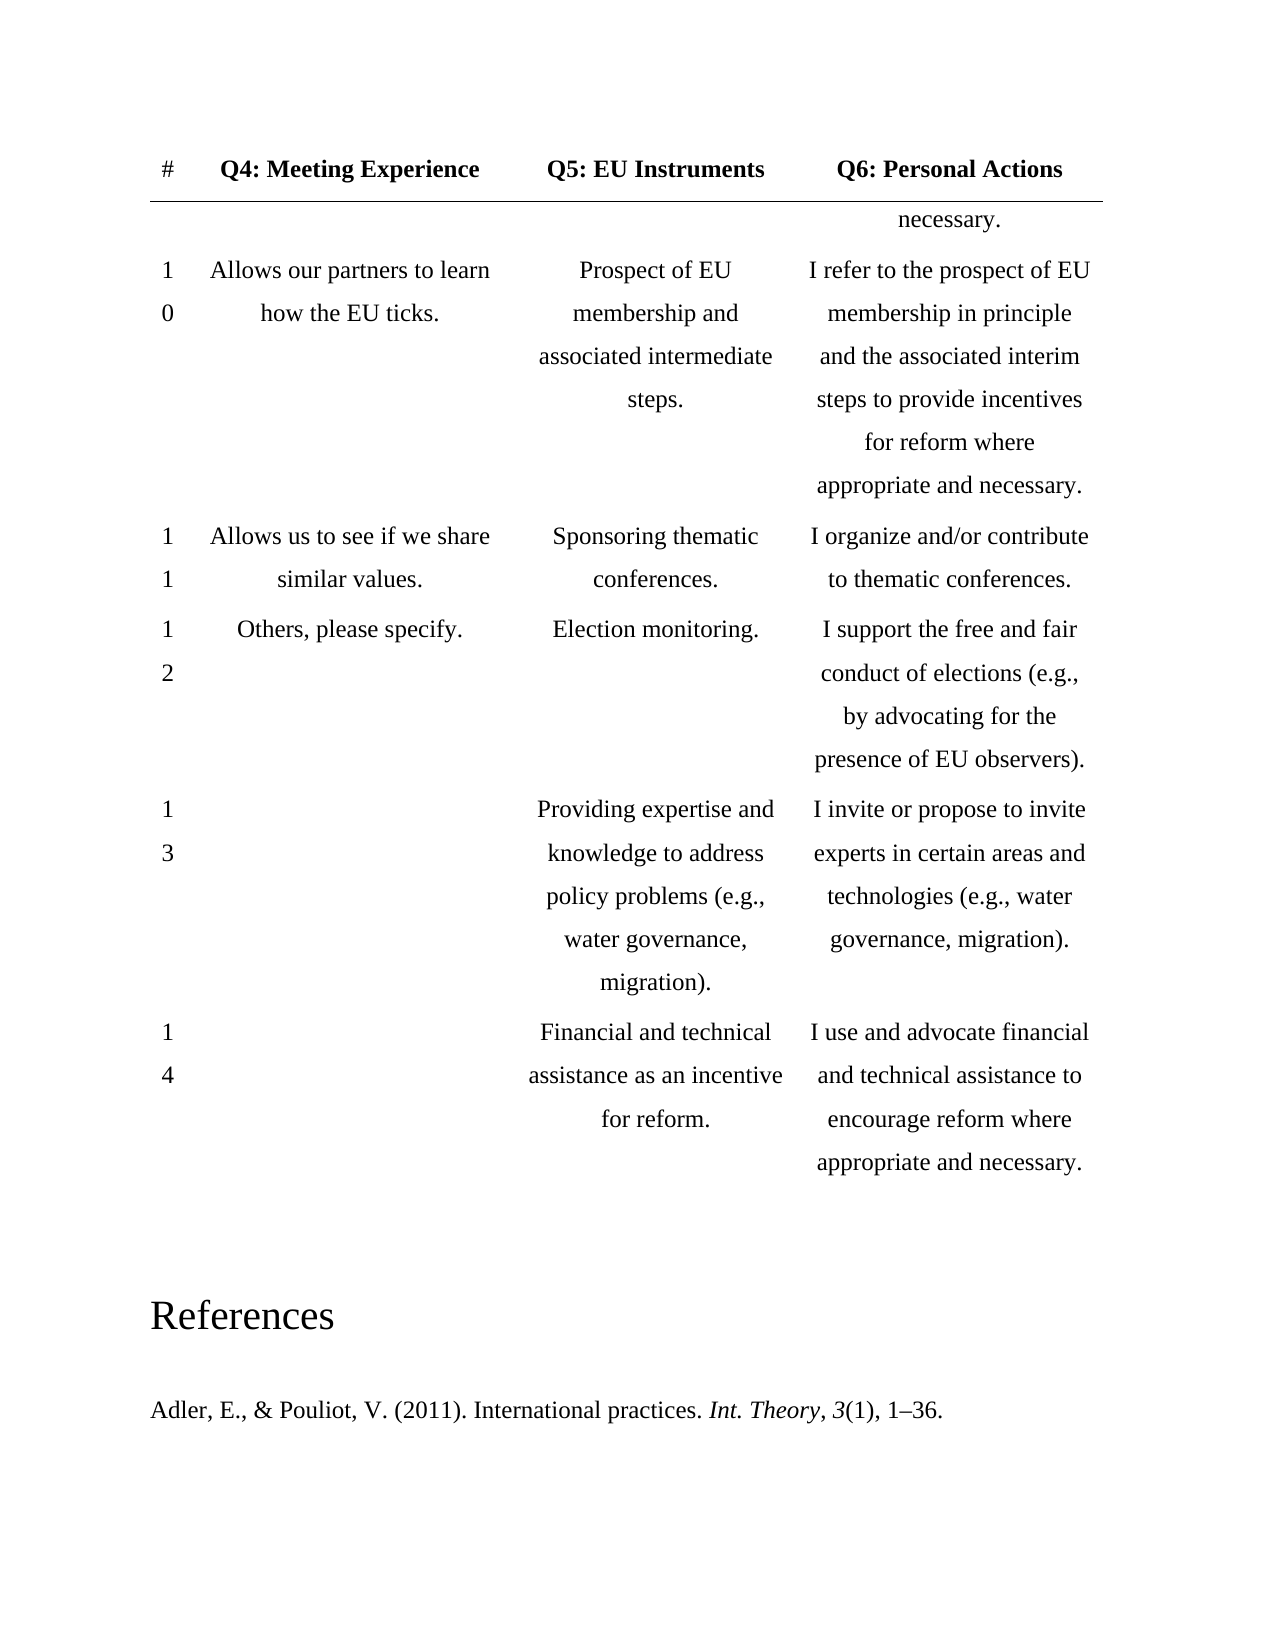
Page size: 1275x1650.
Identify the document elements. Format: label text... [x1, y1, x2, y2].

subtitle References [150, 1290, 1125, 1338]
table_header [139, 150, 1114, 1228]
text Adler, E., & Pouliot, V. (2011). International practices. Int. Theory, 3(1), 1–36. [150, 1395, 1125, 1424]
